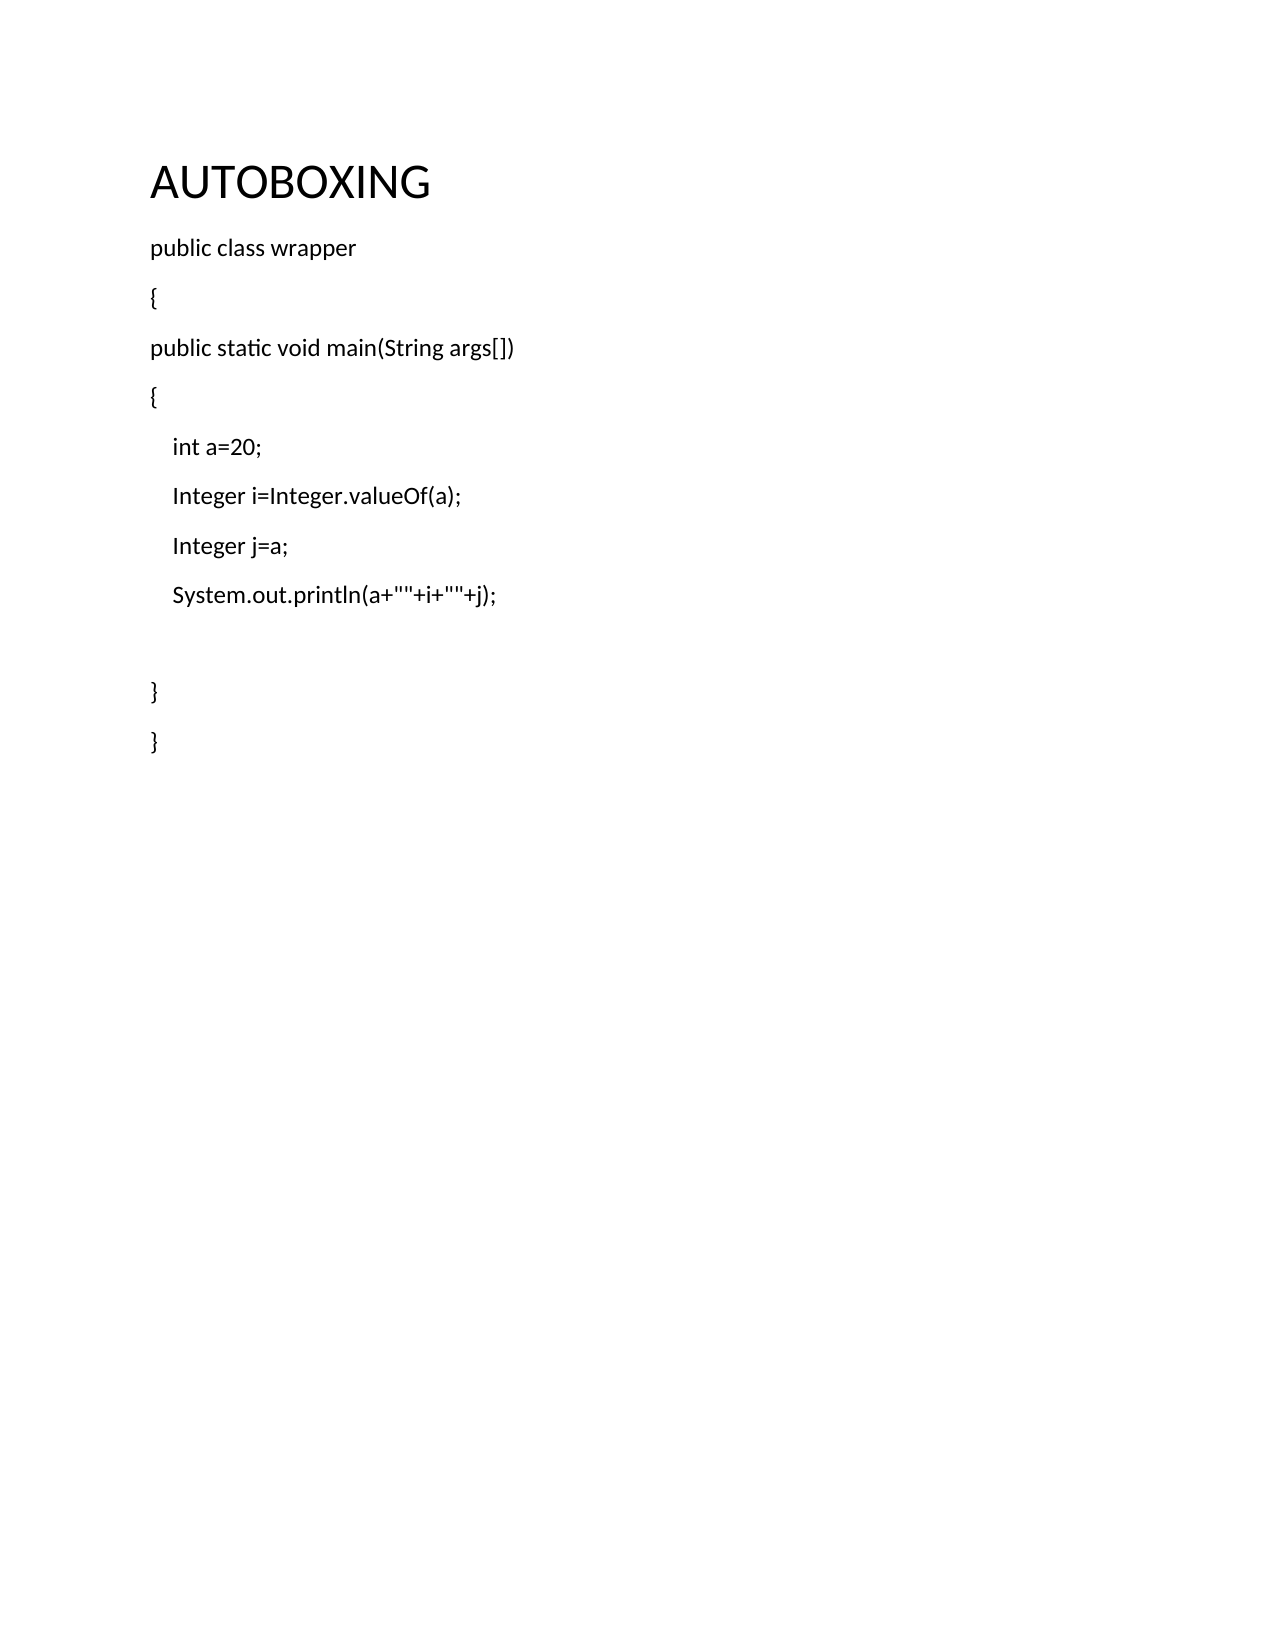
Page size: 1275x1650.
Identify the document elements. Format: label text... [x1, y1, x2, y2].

text System.out.println(a+""+i+""+j); [150, 579, 1125, 610]
text { [150, 381, 1125, 412]
text AUTOBOXING [150, 150, 1125, 211]
text Integer i=Integer.valueOf(a); [150, 480, 1125, 511]
text } [150, 726, 1125, 756]
text Integer j=a; [150, 530, 1125, 561]
text } [150, 676, 1125, 707]
text public static void main(String args[]) [150, 332, 1125, 362]
text { [150, 282, 1125, 313]
text int a=20; [150, 431, 1125, 461]
text public class wrapper [150, 232, 1125, 263]
